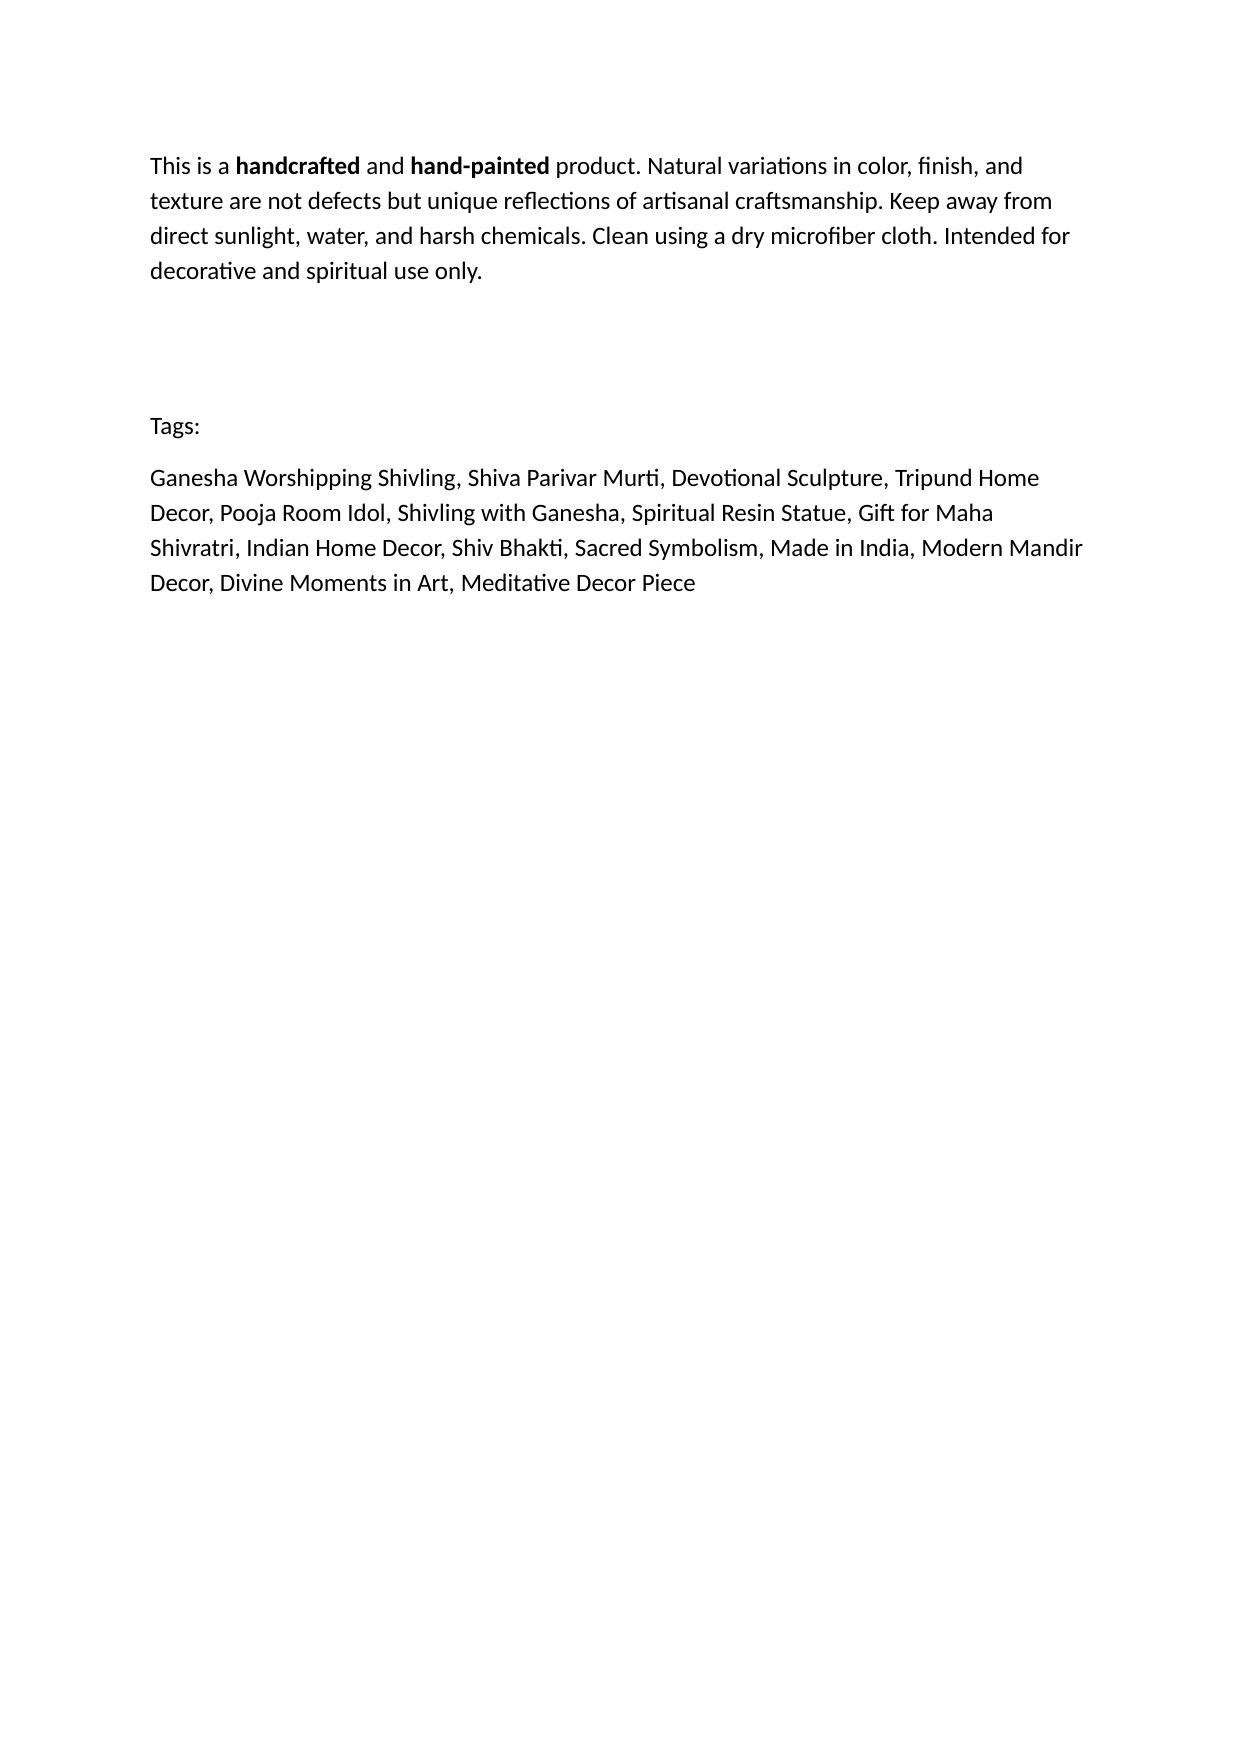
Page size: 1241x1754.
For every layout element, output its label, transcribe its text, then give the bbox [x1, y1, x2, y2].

text This is a handcrafted and hand-painted product. Natural variations in color, finish, and texture are not defects but unique reflections of artisanal craftsmanship. Keep away from direct sunlight, water, and harsh chemicals. Clean using a dry microfiber cloth. Intended for decorative and spiritual use only. [150, 150, 1090, 286]
text Ganesha Worshipping Shivling, Shiva Parivar Murti, Devotional Sculpture, Tripund Home Decor, Pooja Room Idol, Shivling with Ganesha, Spiritual Resin Statue, Gift for Maha Shivratri, Indian Home Decor, Shiv Bhakti, Sacred Symbolism, Made in India, Modern Mandir Decor, Divine Moments in Art, Meditative Decor Piece [150, 462, 1090, 597]
text Tags: [150, 410, 1090, 441]
